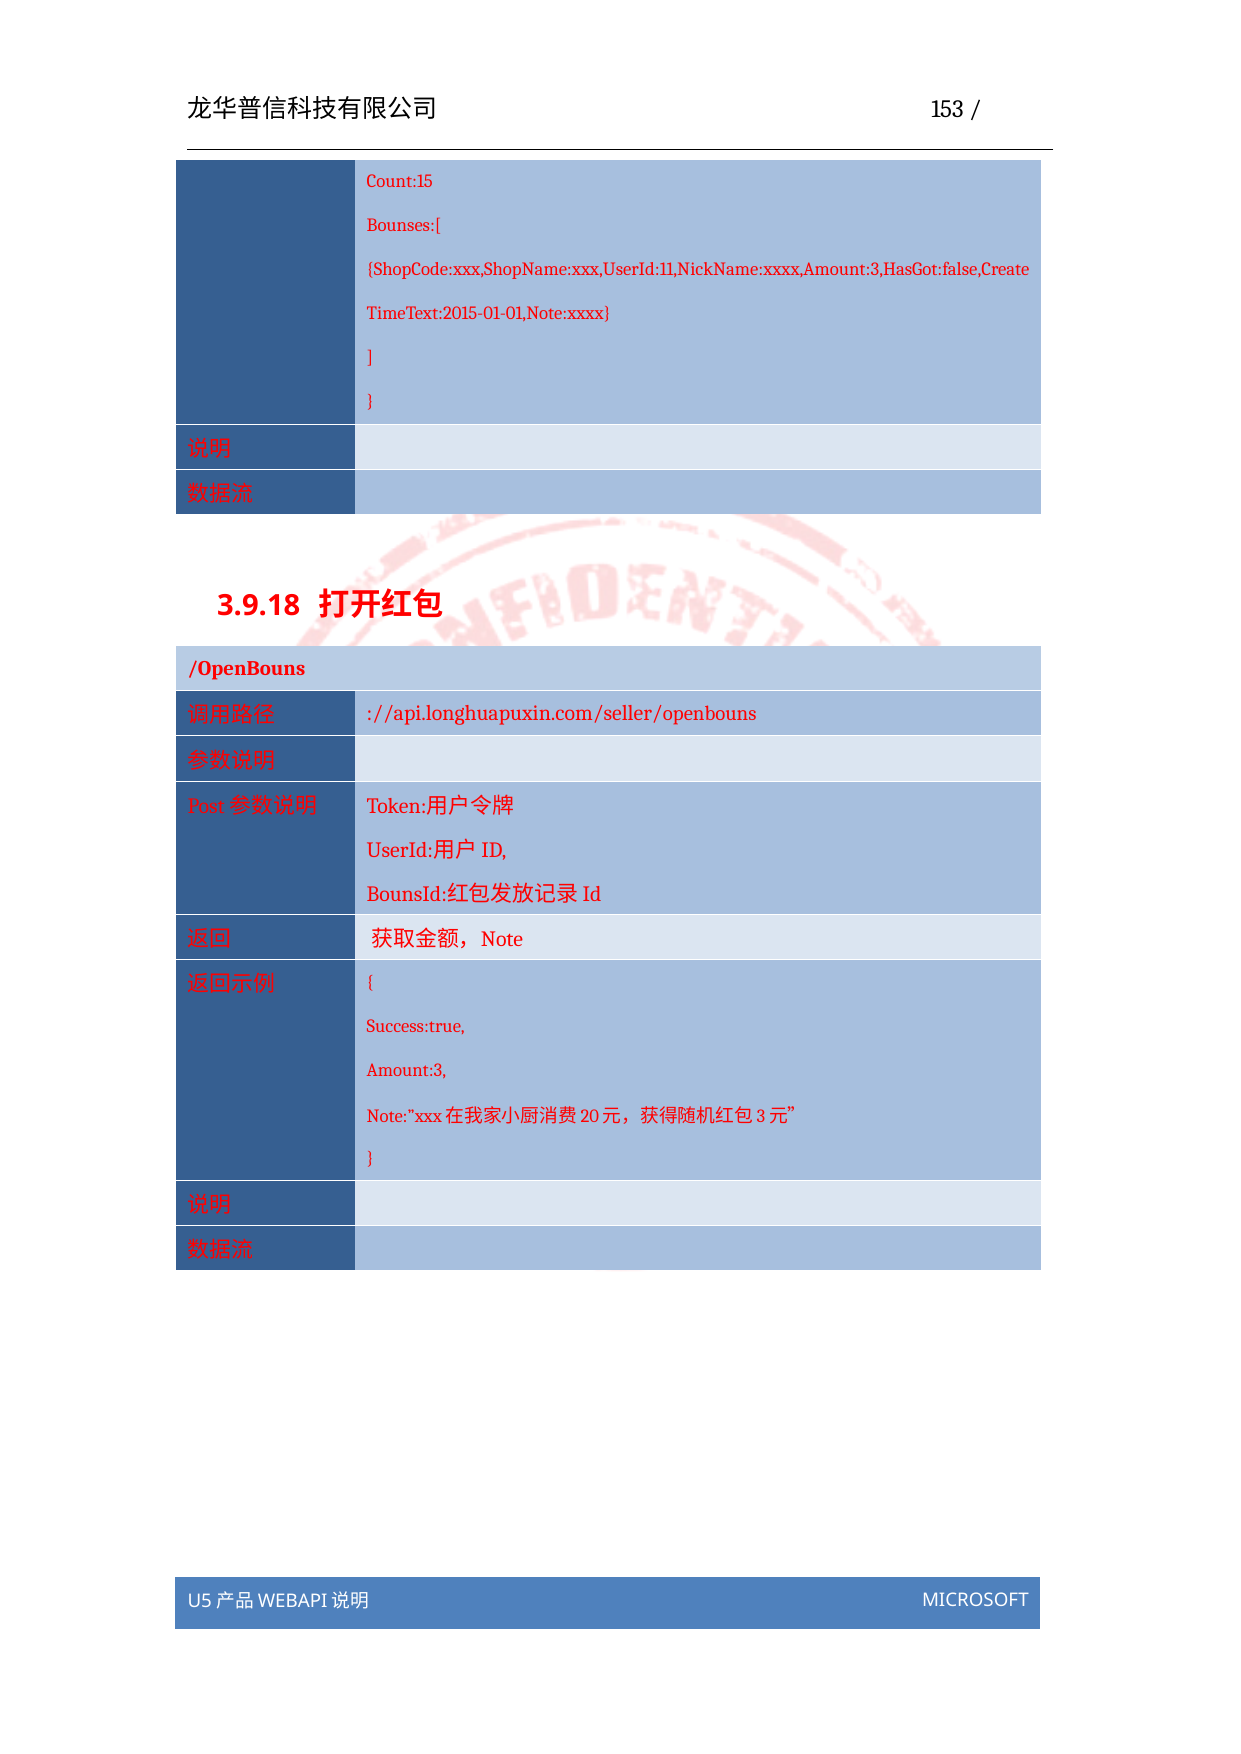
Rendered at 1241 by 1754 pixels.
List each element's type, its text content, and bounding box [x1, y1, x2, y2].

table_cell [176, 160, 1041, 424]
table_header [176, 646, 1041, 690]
subtitle 打开红包 [217, 558, 1053, 646]
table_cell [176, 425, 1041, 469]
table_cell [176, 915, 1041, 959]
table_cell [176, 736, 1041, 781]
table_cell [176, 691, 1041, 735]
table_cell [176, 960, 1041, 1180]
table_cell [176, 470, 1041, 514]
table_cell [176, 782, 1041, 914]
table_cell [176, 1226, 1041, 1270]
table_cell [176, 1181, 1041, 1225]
